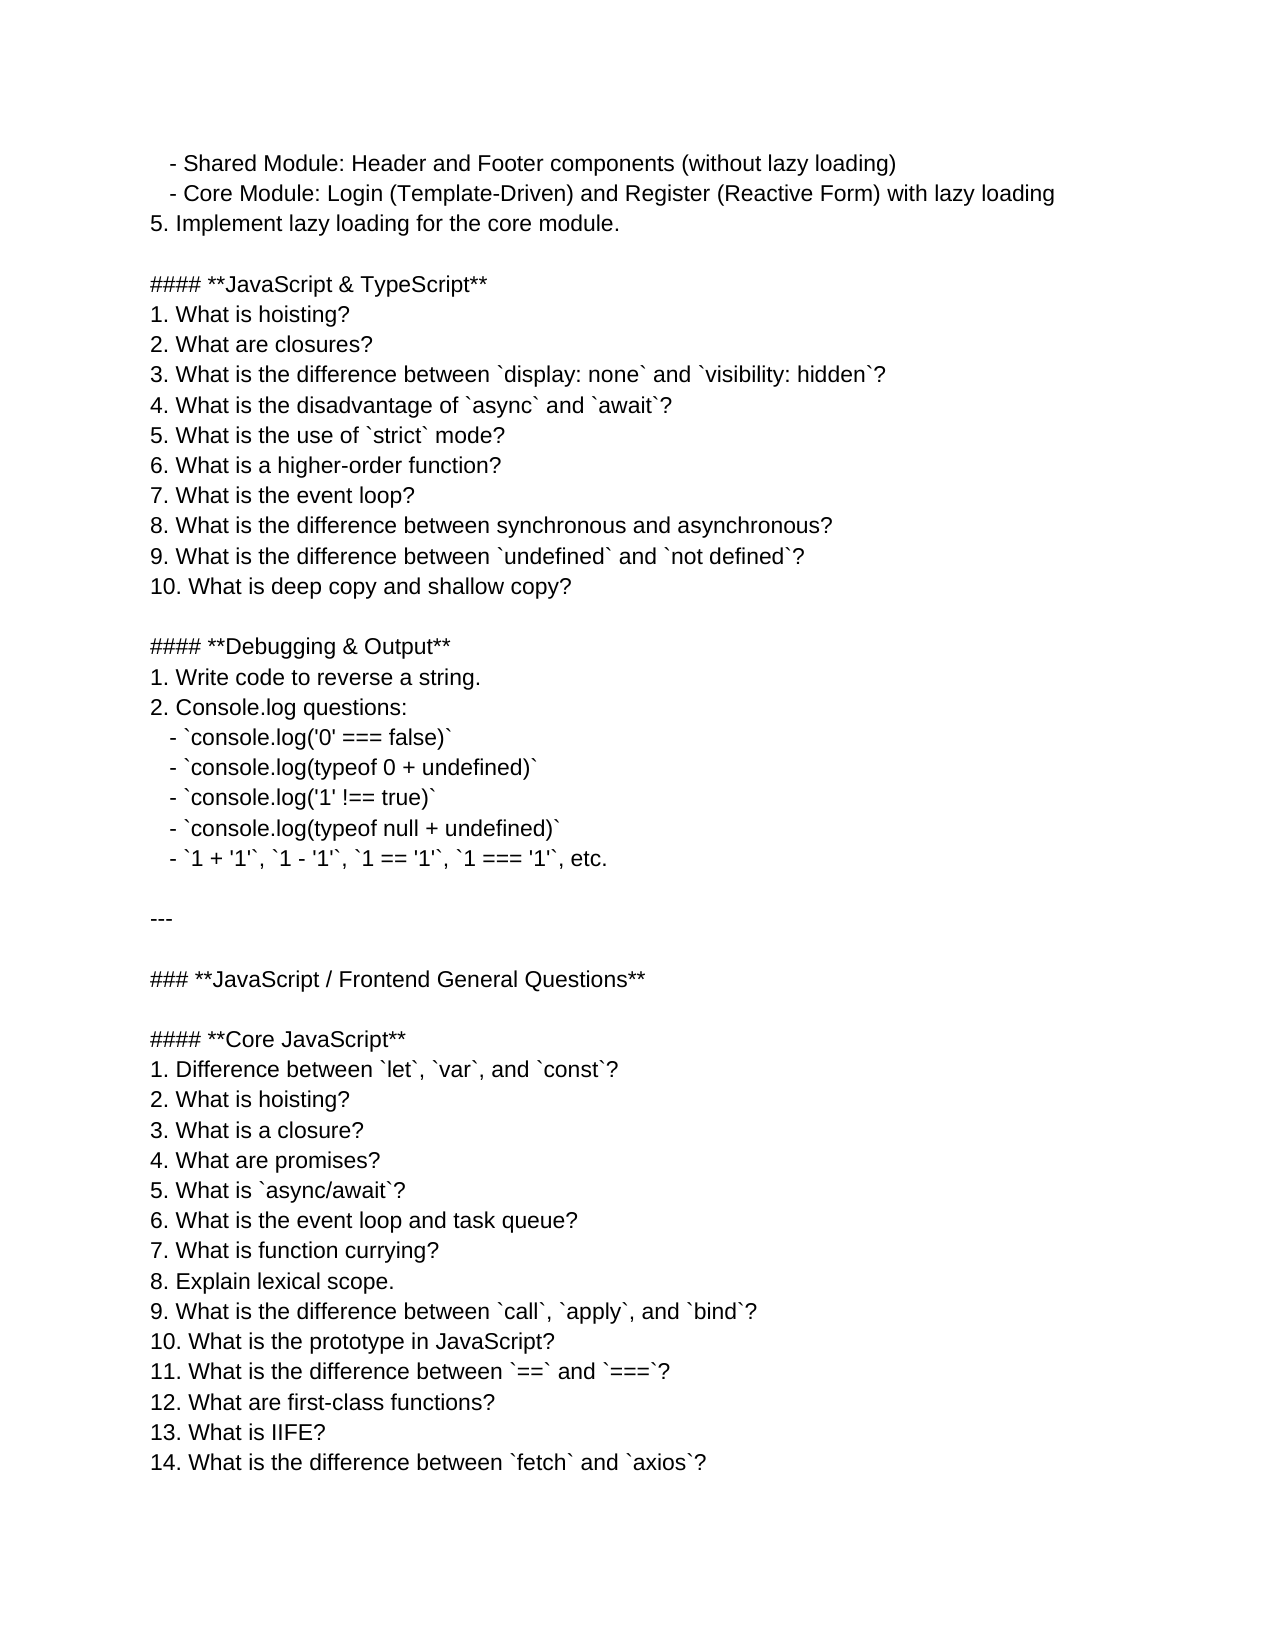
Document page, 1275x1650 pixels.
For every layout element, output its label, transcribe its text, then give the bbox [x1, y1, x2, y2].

text #### **JavaScript & TypeScript** [150, 271, 1125, 297]
text - `console.log(typeof 0 + undefined)` [150, 754, 1125, 781]
text 7. What is the event loop? [150, 482, 1125, 509]
text 6. What is the event loop and task queue? [150, 1207, 1125, 1234]
text 9. What is the difference between `undefined` and `not defined`? [150, 543, 1125, 569]
text 8. What is the difference between synchronous and asynchronous? [150, 512, 1125, 539]
text - `console.log(typeof null + undefined)` [150, 814, 1125, 841]
text 11. What is the difference between `==` and `===`? [150, 1358, 1125, 1385]
text 13. What is IIFE? [150, 1419, 1125, 1445]
text 10. What is deep copy and shallow copy? [150, 573, 1125, 599]
text #### **Core JavaScript** [150, 1026, 1125, 1052]
text 3. What is the difference between `display: none` and `visibility: hidden`? [150, 361, 1125, 388]
text 1. Difference between `let`, `var`, and `const`? [150, 1056, 1125, 1083]
text 14. What is the difference between `fetch` and `axios`? [150, 1449, 1125, 1475]
text #### **Debugging & Output** [150, 633, 1125, 660]
text - `1 + '1'`, `1 - '1'`, `1 == '1'`, `1 === '1'`, etc. [150, 845, 1125, 871]
text 5. What is `async/await`? [150, 1177, 1125, 1203]
text 4. What is the disadvantage of `async` and `await`? [150, 392, 1125, 418]
text 10. What is the prototype in JavaScript? [150, 1328, 1125, 1354]
text 1. Write code to reverse a string. [150, 663, 1125, 690]
text 2. What are closures? [150, 331, 1125, 358]
text 9. What is the difference between `call`, `apply`, and `bind`? [150, 1298, 1125, 1324]
text 3. What is a closure? [150, 1117, 1125, 1143]
text - Core Module: Login (Template-Driven) and Register (Reactive Form) with lazy loading [150, 180, 1125, 207]
text 2. Console.log questions: [150, 694, 1125, 720]
text 7. What is function currying? [150, 1237, 1125, 1264]
text 5. Implement lazy loading for the core module. [150, 210, 1125, 237]
text 5. What is the use of `strict` mode? [150, 422, 1125, 448]
text 1. What is hoisting? [150, 301, 1125, 327]
text 8. Explain lexical scope. [150, 1268, 1125, 1294]
text 6. What is a higher-order function? [150, 452, 1125, 478]
text - `console.log('0' === false)` [150, 724, 1125, 750]
text 2. What is hoisting? [150, 1086, 1125, 1113]
text 4. What are promises? [150, 1147, 1125, 1173]
text - Shared Module: Header and Footer components (without lazy loading) [150, 150, 1125, 176]
text - `console.log('1' !== true)` [150, 784, 1125, 811]
text ### **JavaScript / Frontend General Questions** [150, 966, 1125, 992]
text --- [150, 905, 1125, 932]
text 12. What are first-class functions? [150, 1388, 1125, 1415]
